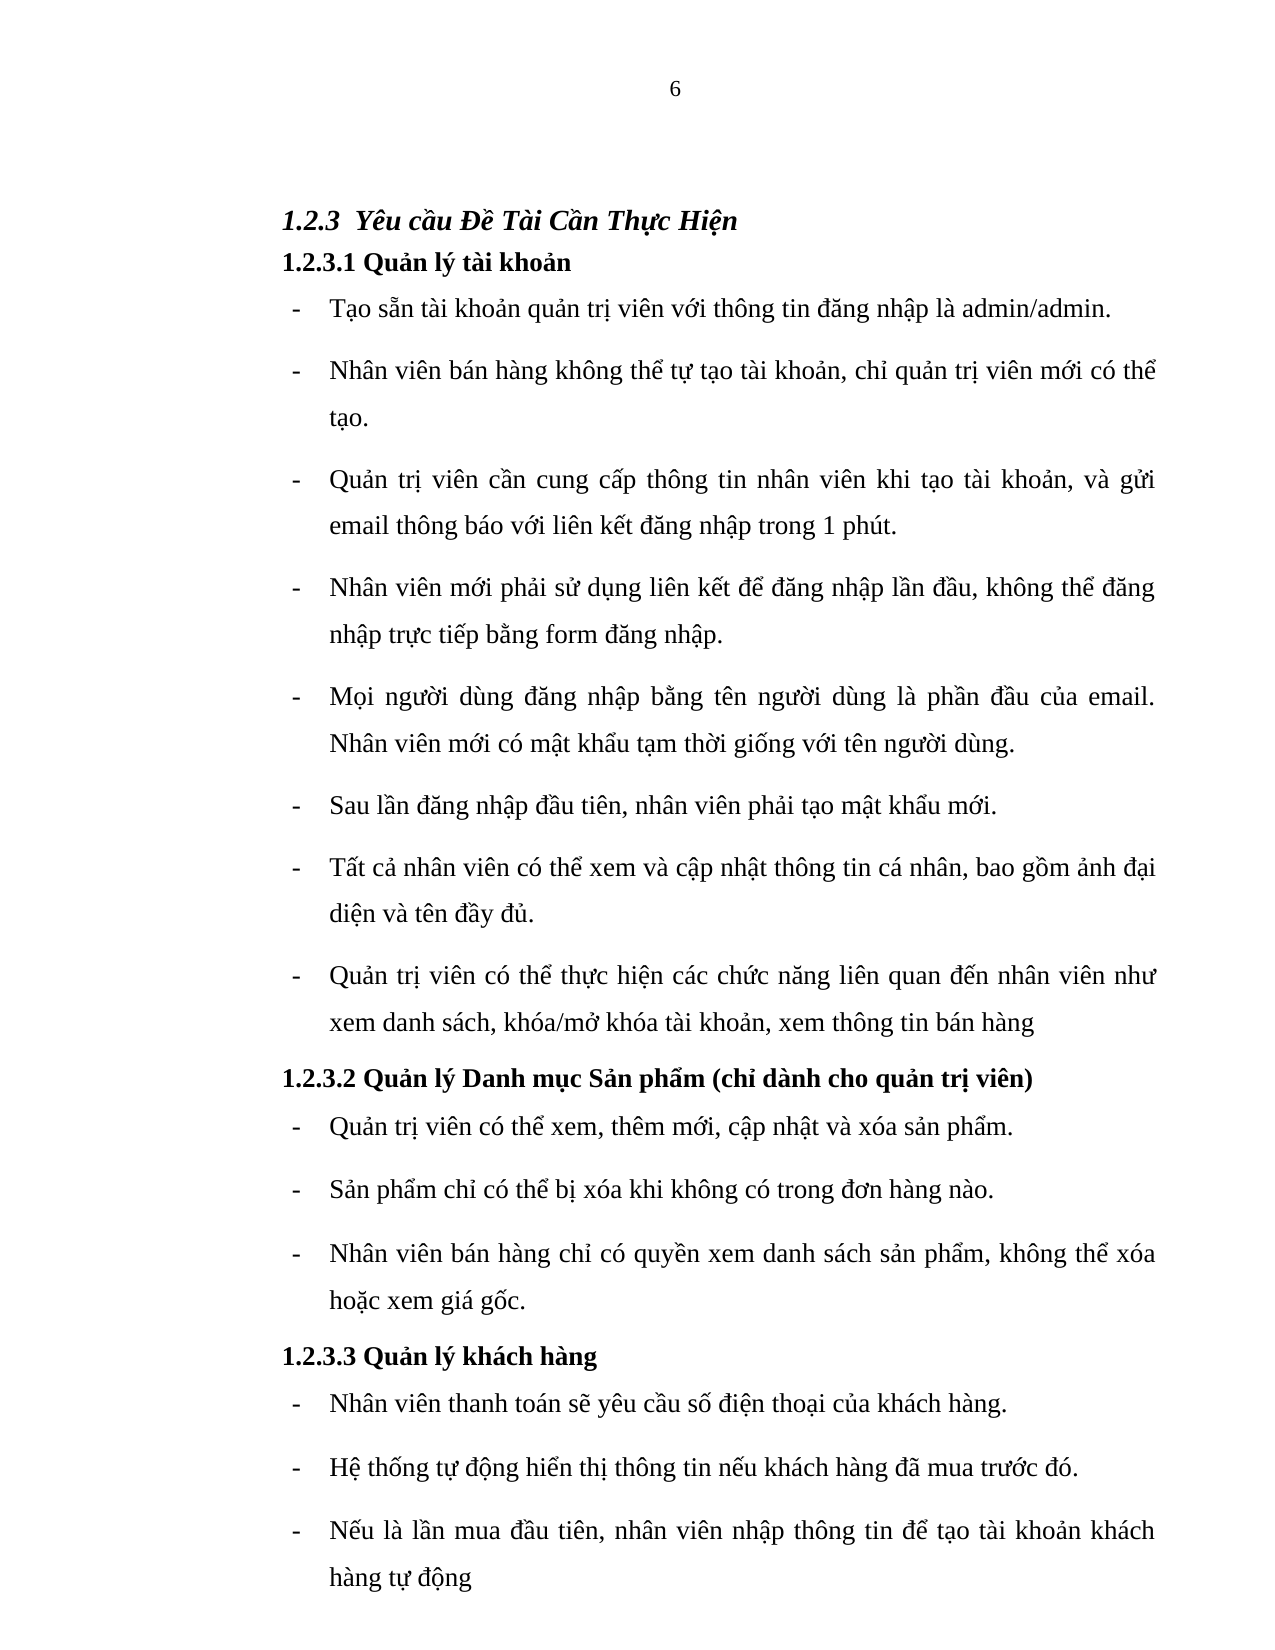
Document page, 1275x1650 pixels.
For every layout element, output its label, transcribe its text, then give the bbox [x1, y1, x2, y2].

list Nhân viên bán hàng không thể tự tạo tài khoản, chỉ quản trị viên mới có thể tạo. [292, 354, 1157, 432]
list Nhân viên bán hàng chỉ có quyền xem danh sách sản phẩm, không thể xóa hoặc xem giá gốc. [292, 1237, 1157, 1315]
subtitle 1.2.3.3 Quản lý khách hàng [282, 1340, 1175, 1371]
list Nhân viên thanh toán sẽ yêu cầu số điện thoại của khách hàng. [292, 1387, 1157, 1419]
list Quản trị viên có thể thực hiện các chức năng liên quan đến nhân viên như xem danh sách, khóa/mở khóa tài khoản, xem thông tin bán hàng [292, 959, 1157, 1037]
list Sản phẩm chỉ có thể bị xóa khi không có trong đơn hàng nào. [292, 1173, 1157, 1205]
list Tạo sẵn tài khoản quản trị viên với thông tin đăng nhập là admin/admin. [292, 292, 1157, 323]
subtitle 1.2.3.2 Quản lý Danh mục Sản phẩm (chỉ dành cho quản trị viên) [282, 1062, 1175, 1093]
list Nếu là lần mua đầu tiên, nhân viên nhập thông tin để tạo tài khoản khách hàng tự động [292, 1514, 1157, 1592]
subtitle 1.2.3 Yêu cầu Đề Tài Cần Thực Hiện [282, 203, 1175, 236]
list Hệ thống tự động hiển thị thông tin nếu khách hàng đã mua trước đó. [292, 1451, 1157, 1482]
list Tất cả nhân viên có thể xem và cập nhật thông tin cá nhân, bao gồm ảnh đại diện và tên đầy đủ. [292, 851, 1157, 928]
subtitle 1.2.3.1 Quản lý tài khoản [282, 246, 1175, 277]
list Sau lần đăng nhập đầu tiên, nhân viên phải tạo mật khẩu mới. [292, 789, 1157, 820]
list Quản trị viên có thể xem, thêm mới, cập nhật và xóa sản phẩm. [292, 1110, 1157, 1141]
list Nhân viên mới phải sử dụng liên kết để đăng nhập lần đầu, không thể đăng nhập trực tiếp bằng form đăng nhập. [292, 571, 1157, 649]
list Mọi người dùng đăng nhập bằng tên người dùng là phần đầu của email. Nhân viên mới có mật khẩu tạm thời giống với tên người dùng. [292, 680, 1157, 758]
list Quản trị viên cần cung cấp thông tin nhân viên khi tạo tài khoản, và gửi email thông báo với liên kết đăng nhập trong 1 phút. [292, 463, 1157, 541]
